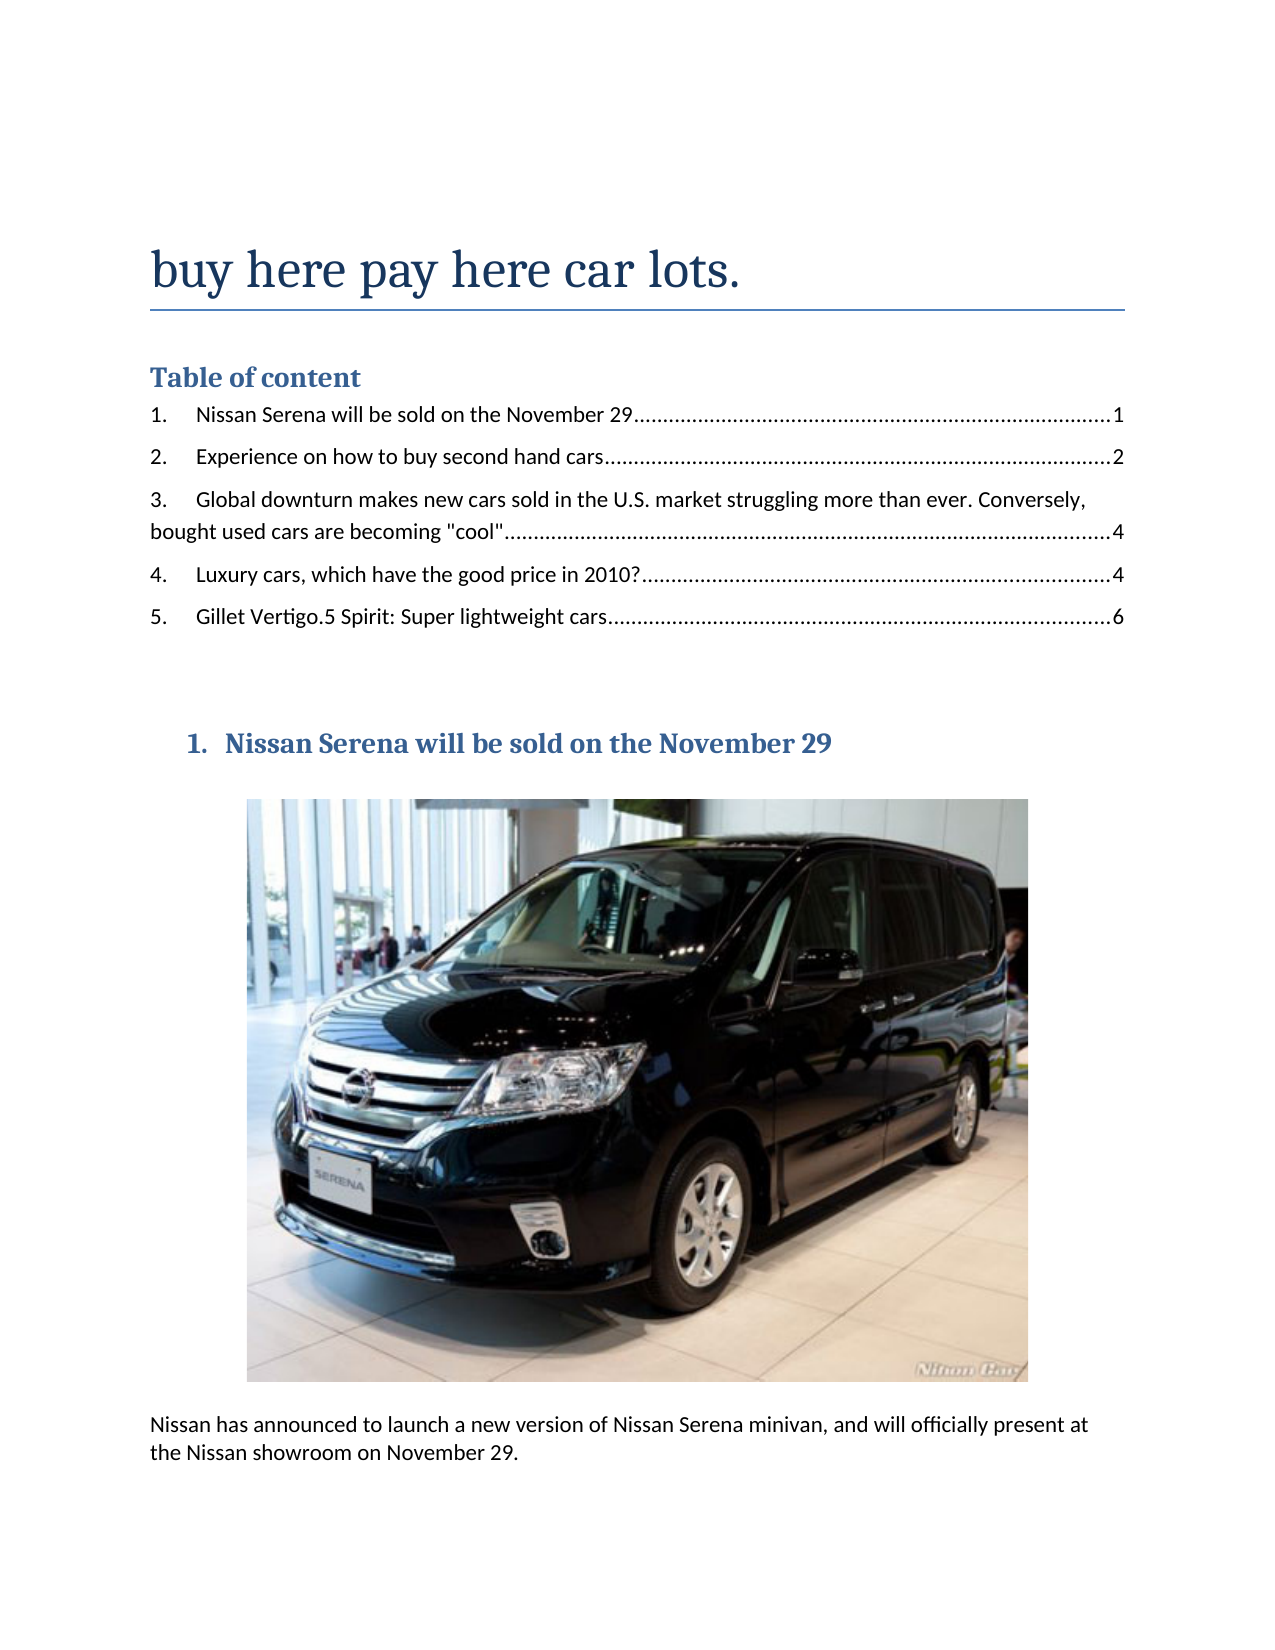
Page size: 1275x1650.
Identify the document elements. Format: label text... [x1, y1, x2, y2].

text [150, 1410, 1125, 1494]
picture [246, 799, 1029, 1382]
title buy here pay here car lots. [150, 238, 1125, 309]
subtitle Nissan Serena will be sold on the November 29 [187, 727, 1125, 761]
